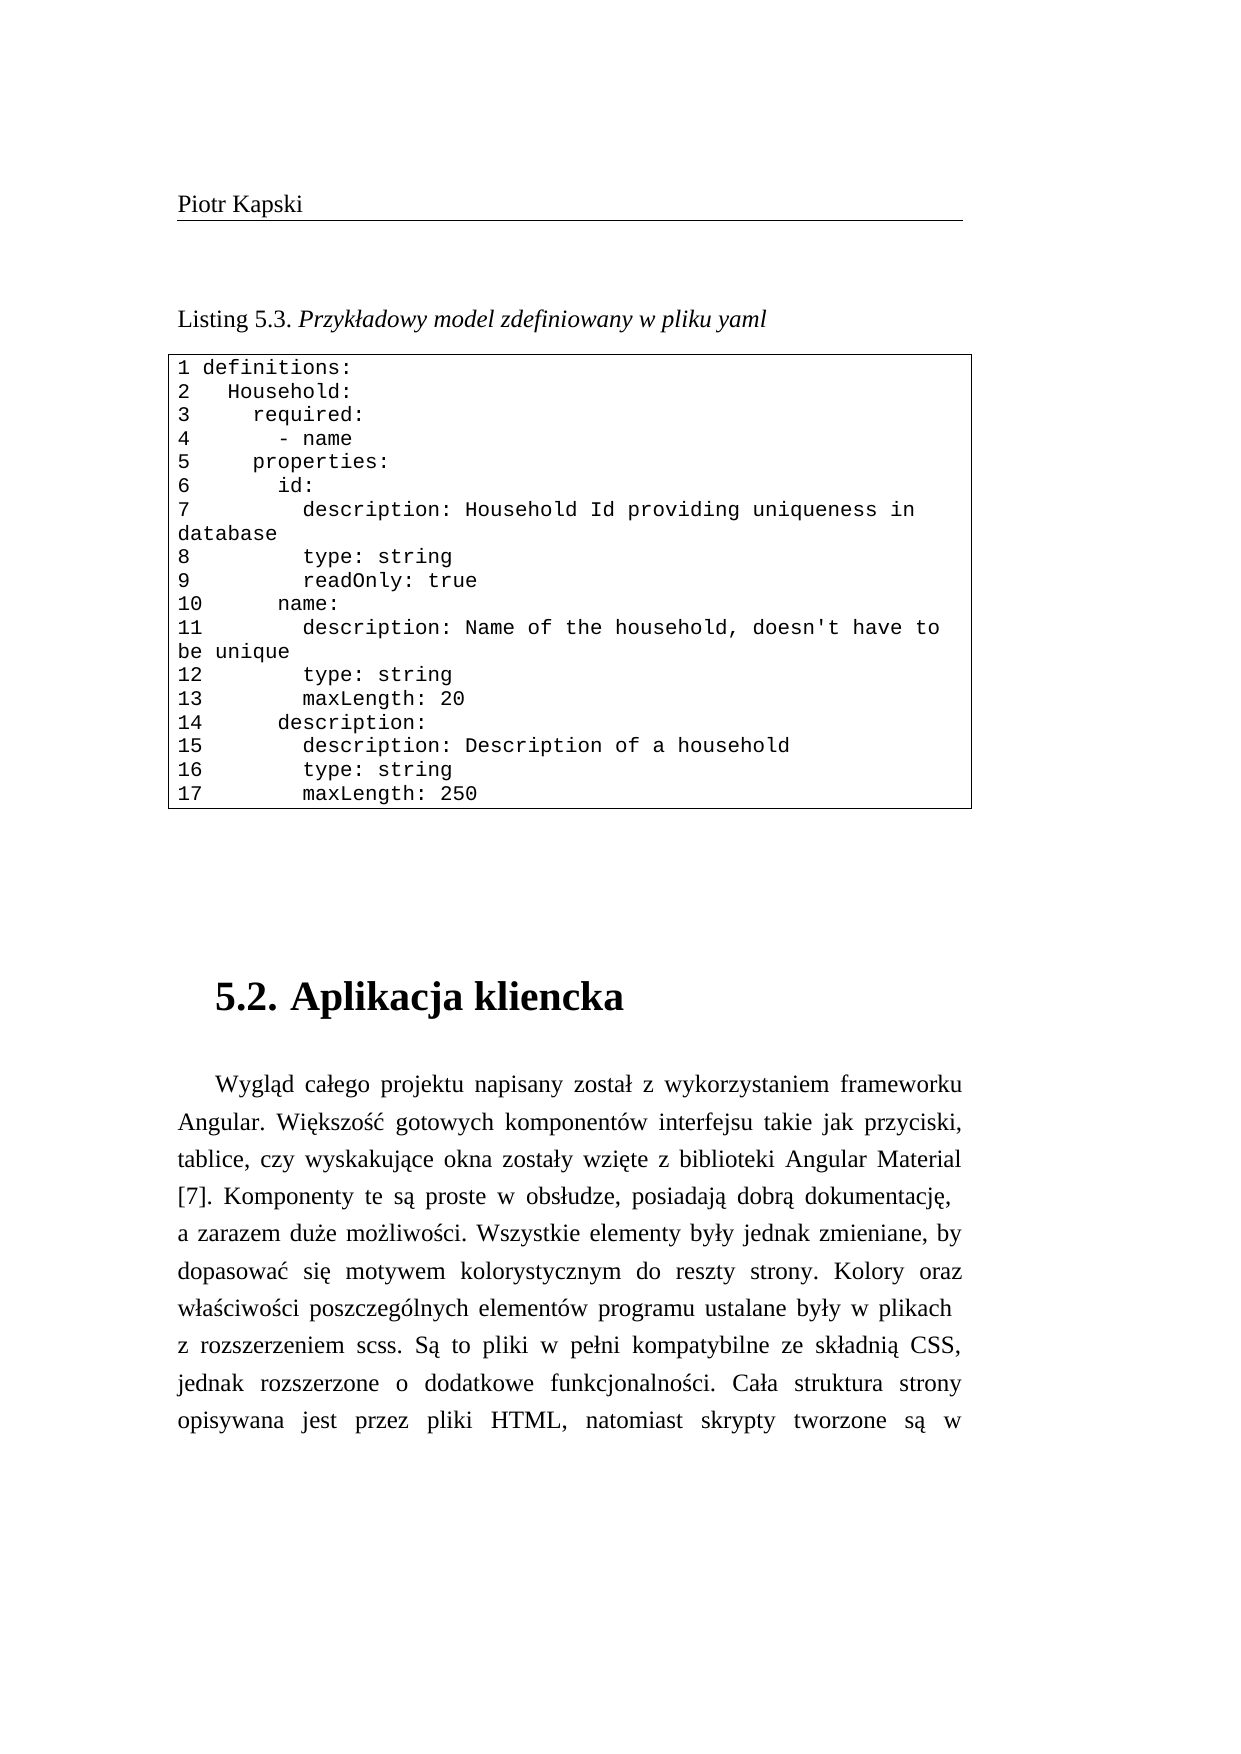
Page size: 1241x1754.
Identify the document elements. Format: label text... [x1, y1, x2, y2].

text 9 readOnly: true [177, 570, 963, 593]
text 12 type: string [177, 664, 963, 688]
text 4 - name [177, 428, 963, 452]
text 5 properties: [177, 452, 963, 475]
text 13 maxLength: 20 [177, 688, 963, 712]
text 16 type: string [177, 759, 963, 779]
text 6 id: [177, 475, 963, 499]
text 7 description: Household Id providing uniqueness in database [177, 499, 963, 546]
text Listing 5.3. Przykładowy model zdefiniowany w pliku yaml [177, 304, 963, 333]
text 2 Household: [177, 381, 963, 404]
text 1 definitions: [169, 355, 971, 381]
text 8 type: string [177, 546, 963, 570]
text 17 maxLength: 250 [169, 779, 971, 808]
text 14 description: [177, 712, 963, 735]
text 11 description: Name of the household, doesn't have to be unique [177, 617, 963, 664]
subtitle Aplikacja kliencka [215, 971, 963, 1019]
text 3 required: [177, 404, 963, 428]
text 15 description: Description of a household [177, 735, 963, 759]
text 10 name: [177, 593, 963, 617]
